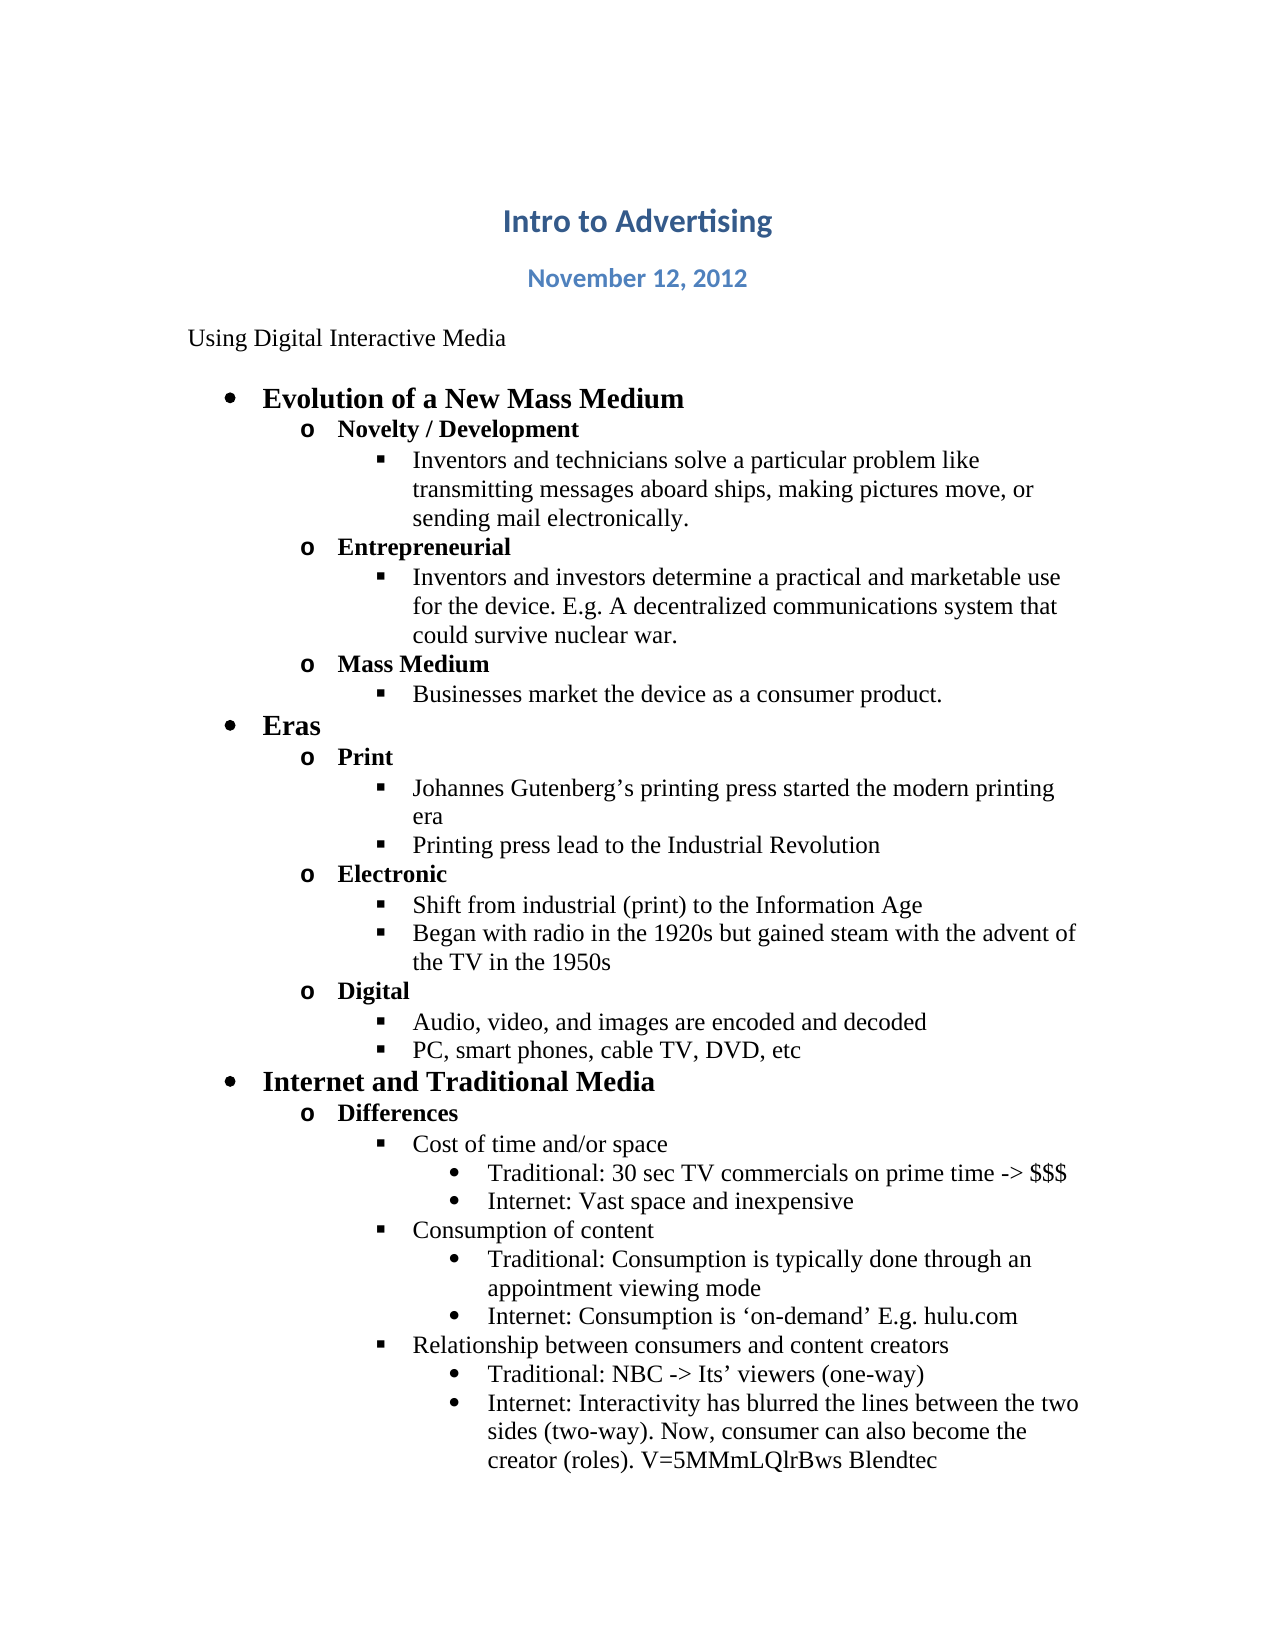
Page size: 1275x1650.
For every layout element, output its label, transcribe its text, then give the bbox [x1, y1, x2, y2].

list Printing press lead to the Industrial Revolution [375, 830, 1087, 859]
list Cost of time and/or space [375, 1129, 1087, 1158]
list Traditional: Consumption is typically done through an appointment viewing mode [450, 1244, 1087, 1301]
list Traditional: NBC -> Its’ viewers (one-way) [450, 1359, 1087, 1388]
list Internet: Consumption is ‘on-demand’ E.g. hulu.com [450, 1301, 1087, 1330]
list Shift from industrial (print) to the Information Age [375, 890, 1087, 918]
list Traditional: 30 sec TV commercials on prime time -> $$$ [450, 1158, 1087, 1186]
list Print [300, 742, 1087, 773]
list Internet: Interactivity has blurred the lines between the two sides (two-way). Now, consumer can also become the creator (roles). V=5MMmLQlrBws Blendtec [450, 1388, 1087, 1474]
list PC, smart phones, cable TV, DVD, etc [375, 1036, 1087, 1064]
list Eras [225, 708, 1087, 742]
text Using Digital Interactive Media [187, 323, 1087, 352]
list Differences [300, 1098, 1087, 1129]
list Evolution of a New Mass Medium [225, 381, 1087, 414]
list Relationship between consumers and content creators [375, 1330, 1087, 1359]
list Internet and Traditional Media [225, 1064, 1087, 1098]
list Businesses market the device as a consumer product. [375, 679, 1087, 708]
list Consumption of content [375, 1215, 1087, 1244]
list Inventors and investors determine a practical and marketable use for the device. E.g. A decentralized communications system that could survive nuclear war. [375, 562, 1087, 649]
list Internet: Vast space and inexpensive [450, 1186, 1087, 1215]
list Johannes Gutenberg’s printing press started the modern printing era [375, 773, 1087, 830]
subtitle Intro to Advertising [187, 200, 1087, 241]
list Digital [300, 976, 1087, 1007]
list Entrepreneurial [300, 532, 1087, 562]
list Mass Medium [300, 649, 1087, 679]
list Audio, video, and images are encoded and decoded [375, 1007, 1087, 1036]
list Electronic [300, 859, 1087, 890]
list Inventors and technicians solve a particular problem like transmitting messages aboard ships, making pictures move, or sending mail electronically. [375, 445, 1087, 532]
list Began with radio in the 1920s but gained steam with the advent of the TV in the 1950s [375, 918, 1087, 976]
list Novelty / Development [300, 414, 1087, 445]
subtitle November 12, 2012 [187, 262, 1087, 294]
